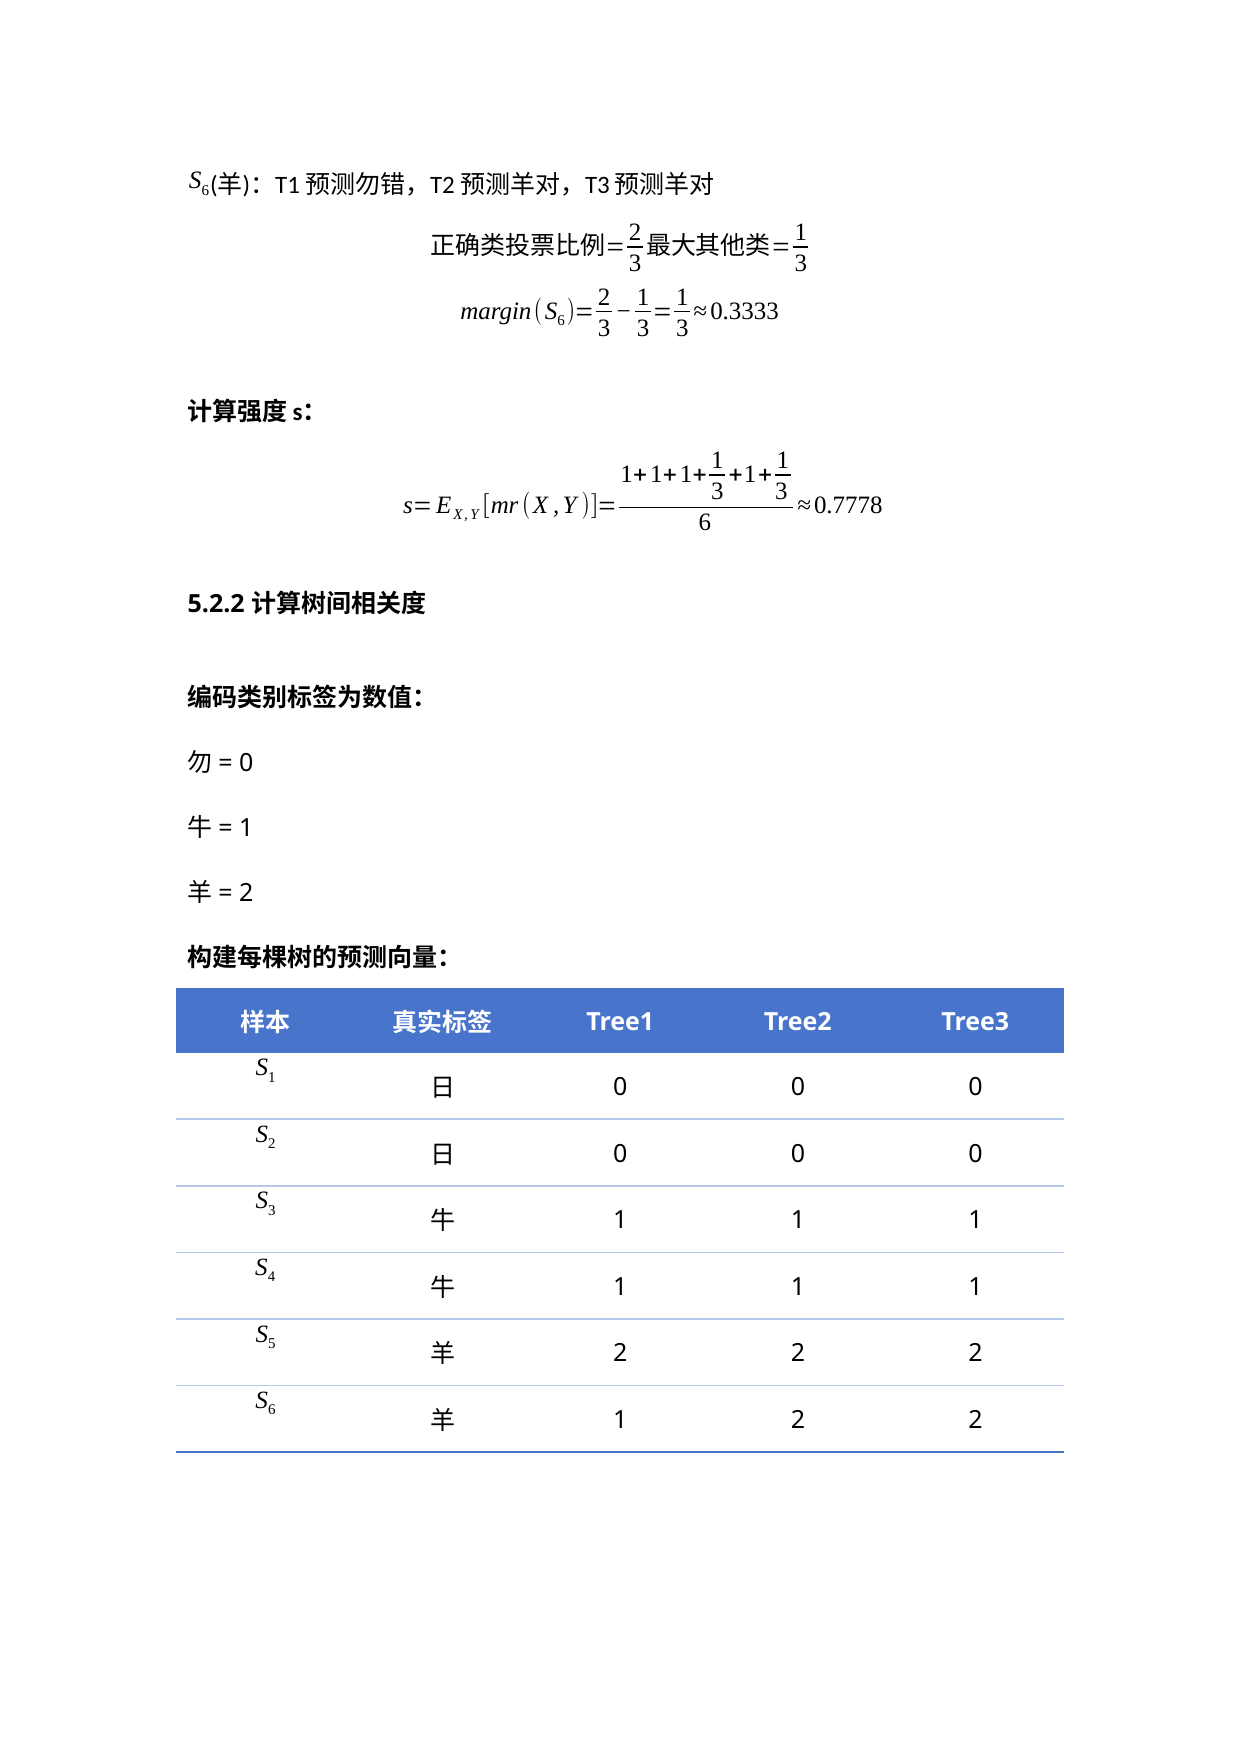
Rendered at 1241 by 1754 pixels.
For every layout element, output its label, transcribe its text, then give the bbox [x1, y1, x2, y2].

table_header Tree1 [531, 988, 709, 1053]
table_cell 0 [709, 1053, 886, 1118]
table_cell [176, 1320, 354, 1384]
text 编码类别标签为数值： [187, 663, 1053, 728]
table_cell 2 [709, 1320, 886, 1384]
table_cell [176, 1187, 354, 1251]
table_cell [176, 1120, 354, 1185]
table_cell 1 [531, 1386, 709, 1451]
table_cell 1 [531, 1187, 709, 1251]
table_cell 0 [531, 1053, 709, 1118]
text (羊)：T1预测勿错，T2预测羊对，T3预测羊对 [187, 150, 1053, 215]
table_cell 2 [886, 1320, 1064, 1384]
table_header 真实标签 [354, 988, 531, 1053]
subtitle 5.2.2 计算树间相关度 [187, 569, 1053, 634]
table_cell 0 [531, 1120, 709, 1185]
table_cell 2 [709, 1386, 886, 1451]
text 牛 = 1 [187, 793, 1053, 858]
table_cell 羊 [354, 1386, 531, 1451]
table_cell 2 [886, 1386, 1064, 1451]
table_cell 0 [886, 1053, 1064, 1118]
text 勿 = 0 [187, 728, 1053, 793]
table_cell 日 [354, 1120, 531, 1185]
table_cell 1 [709, 1187, 886, 1251]
table_cell 1 [709, 1253, 886, 1318]
table_cell 日 [354, 1053, 531, 1118]
table_cell 牛 [354, 1187, 531, 1251]
text 计算强度s： [187, 377, 1053, 442]
table_cell [176, 1053, 354, 1118]
table_cell 羊 [354, 1320, 531, 1384]
table_cell 牛 [354, 1253, 531, 1318]
table_header Tree2 [709, 988, 886, 1053]
table_header Tree3 [886, 988, 1064, 1053]
text 构建每棵树的预测向量： [187, 923, 1053, 988]
table_cell [176, 1386, 354, 1451]
table_header 样本 [176, 988, 354, 1053]
table_cell 1 [886, 1253, 1064, 1318]
text 羊 = 2 [187, 858, 1053, 923]
table_cell 1 [531, 1253, 709, 1318]
table_cell [176, 1253, 354, 1318]
table_cell 0 [886, 1120, 1064, 1185]
table_cell 0 [709, 1120, 886, 1185]
table_cell 1 [886, 1187, 1064, 1251]
table_cell 2 [531, 1320, 709, 1384]
